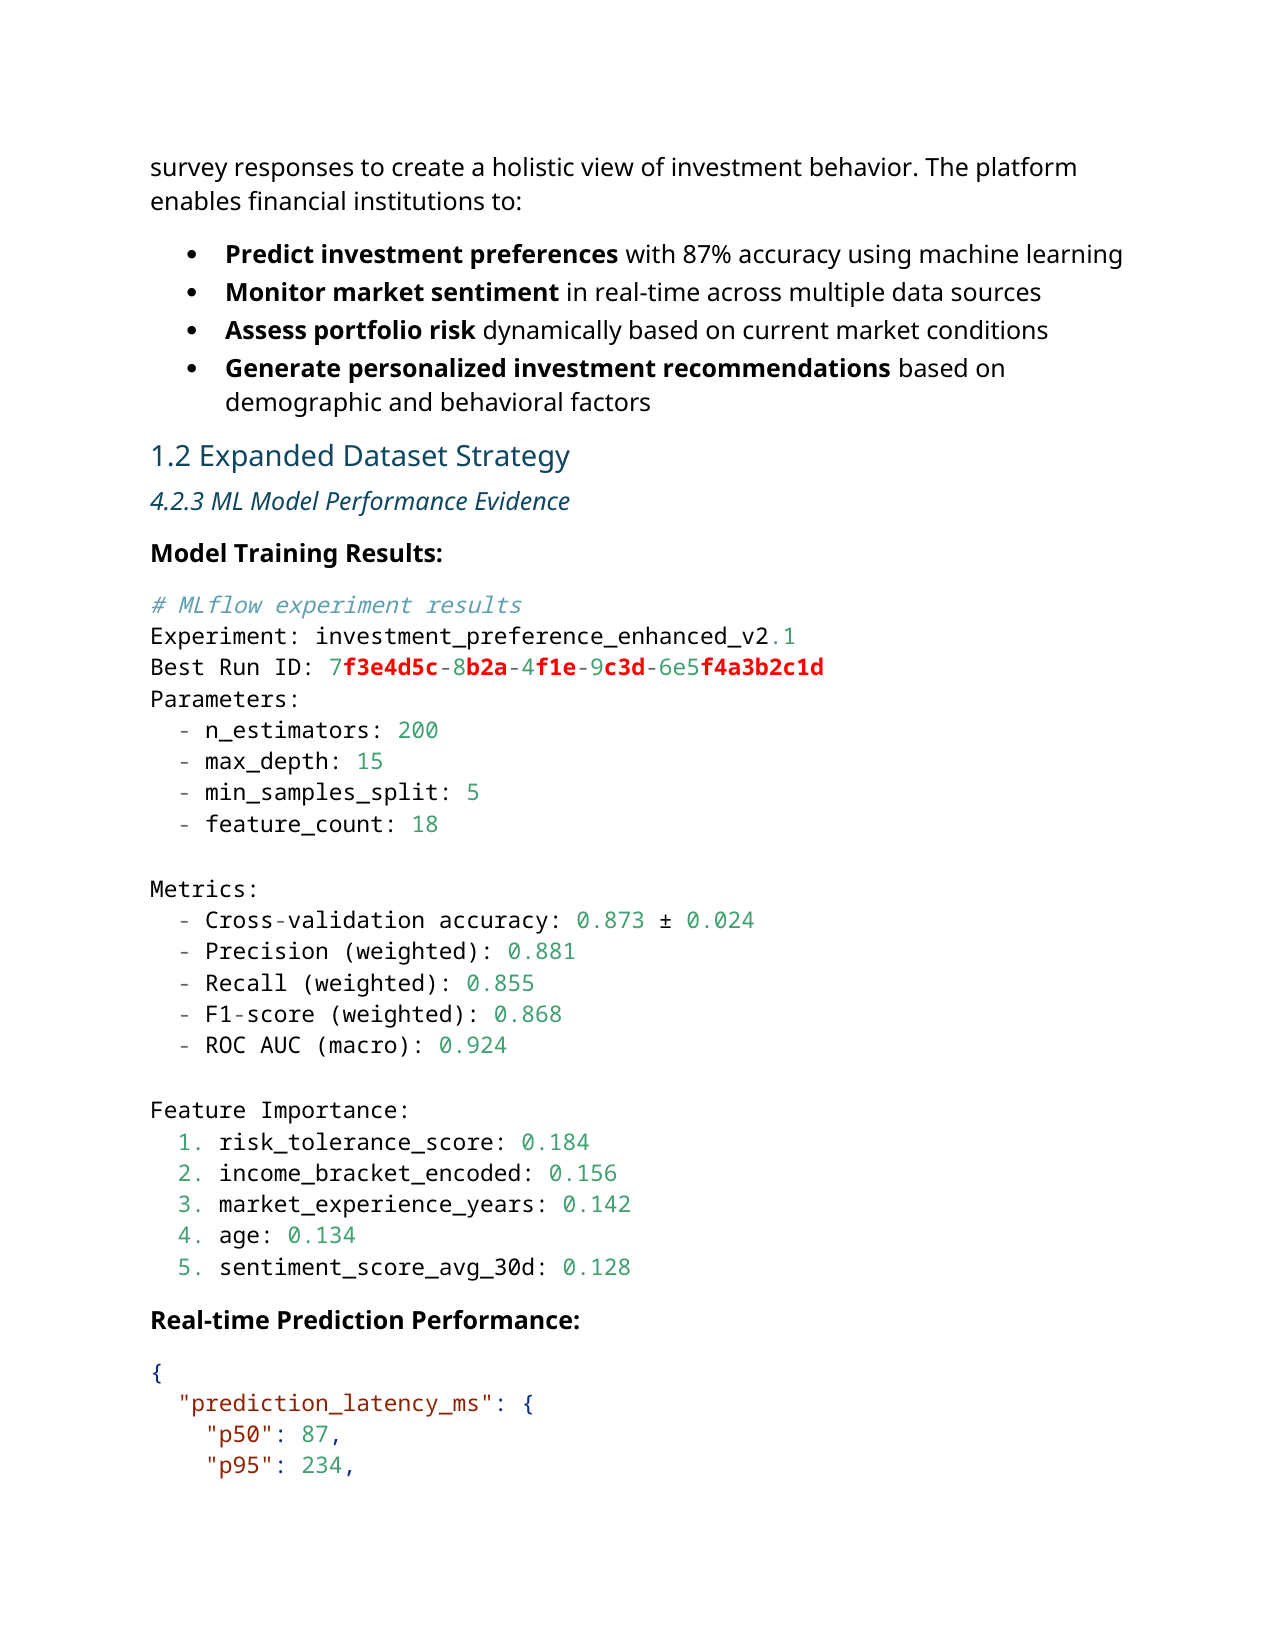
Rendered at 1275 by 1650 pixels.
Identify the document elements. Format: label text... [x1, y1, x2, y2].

text Model Training Results: [150, 536, 1125, 570]
list Predict investment preferences with 87% accuracy using machine learning [187, 237, 1125, 271]
text # MLflow experiment results Experiment: investment_preference_enhanced_v2.1 Best Run ID: 7f3e4d5c-8b2a-4f1e-9c3d-6e5f4a3b2c1d Parameters: - n_estimators: 200 - max_depth: 15 - min_samples_split: 5 - feature_count: 18 Metrics: - Cross-validation accuracy: 0.873 ± 0.024 - Precision (weighted): 0.881 - Recall (weighted): 0.855 - F1-score (weighted): 0.868 - ROC AUC (macro): 0.924 Feature Importance: 1. risk_tolerance_score: 0.184 2. income_bracket_encoded: 0.156 3. market_experience_years: 0.142 4. age: 0.134 5. sentiment_score_avg_30d: 0.128 [150, 589, 1125, 1282]
text Real-time Prediction Performance: [150, 1303, 1125, 1337]
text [150, 150, 1125, 218]
subtitle 4.2.3 ML Model Performance Evidence [150, 483, 1125, 517]
subtitle 1.2 Expanded Dataset Strategy [150, 435, 1125, 475]
list Assess portfolio risk dynamically based on current market conditions [187, 312, 1125, 347]
list Monitor market sentiment in real-time across multiple data sources [187, 275, 1125, 309]
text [150, 1356, 1125, 1481]
list Generate personalized investment recommendations based on demographic and behavioral factors [187, 350, 1125, 418]
